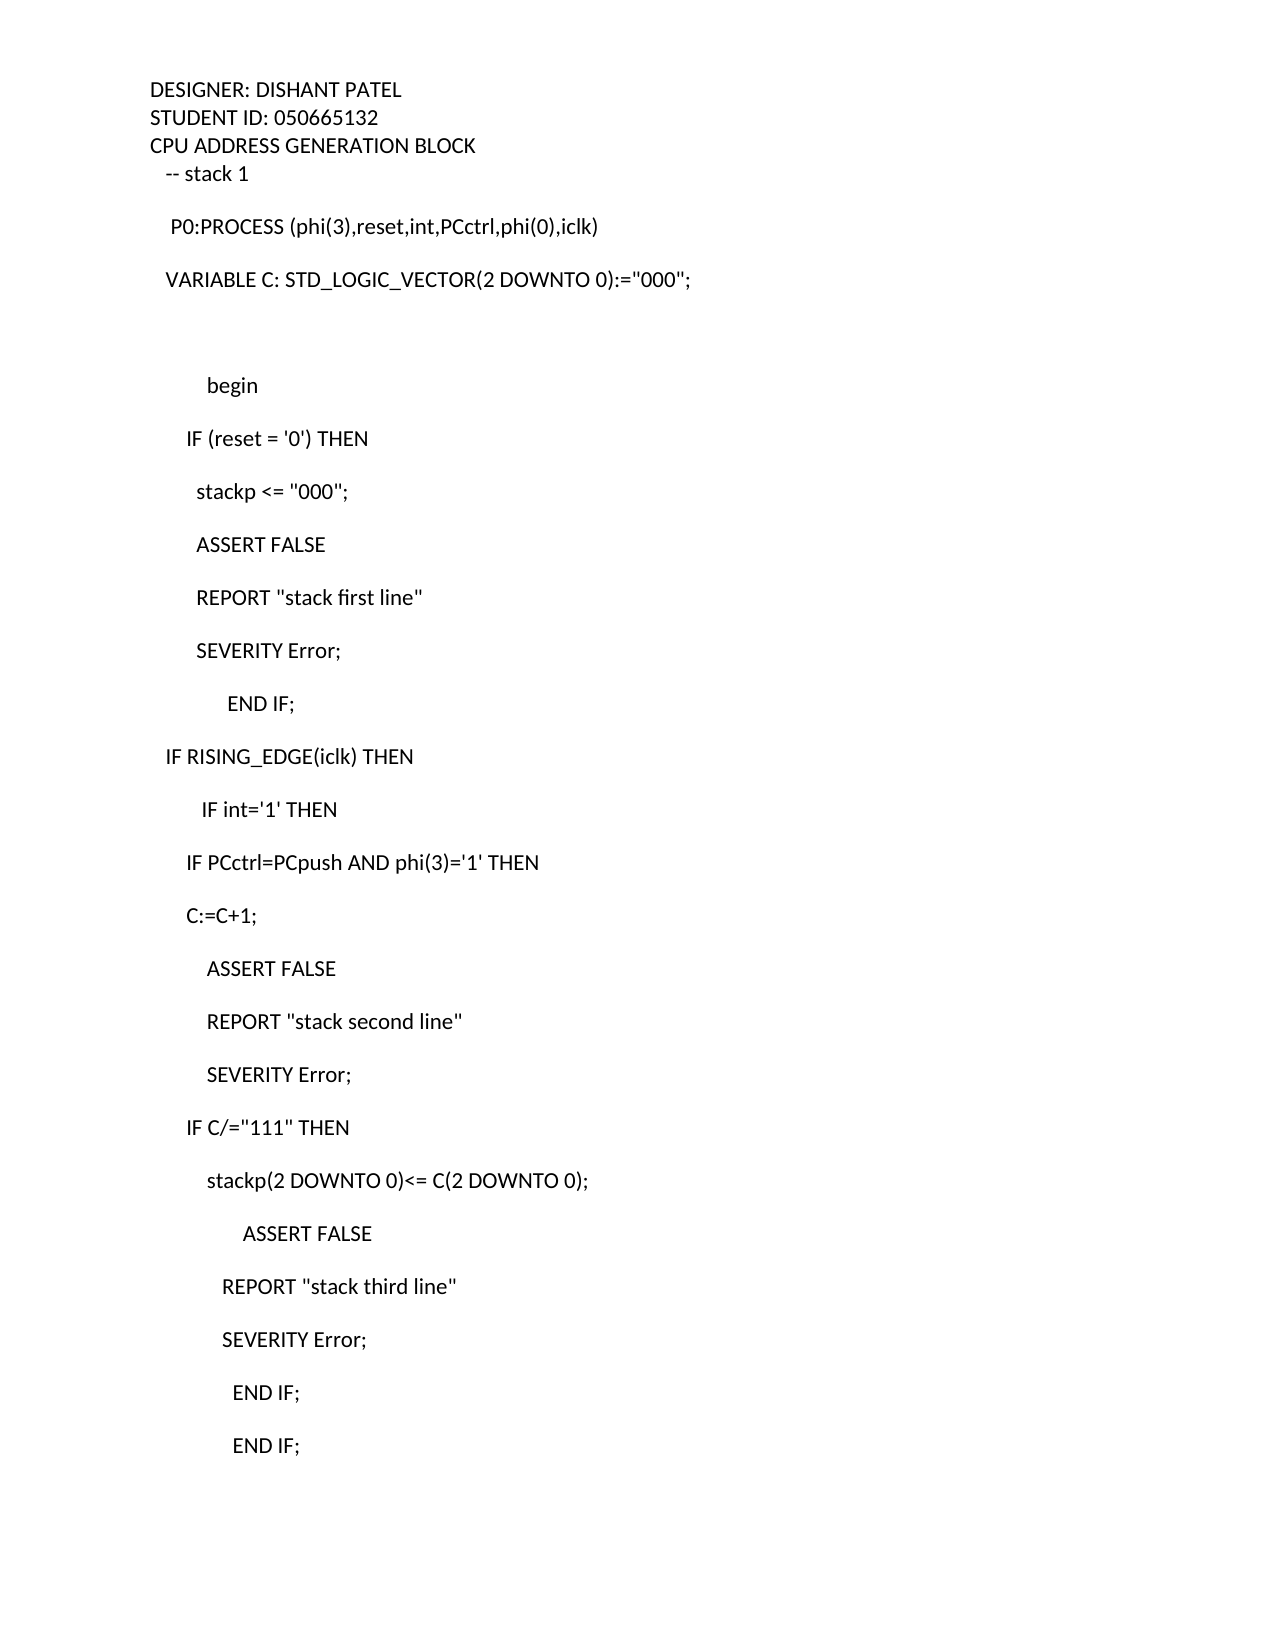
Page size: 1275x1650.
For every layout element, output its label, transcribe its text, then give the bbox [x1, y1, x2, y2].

text IF (reset = '0') THEN [150, 424, 1125, 452]
text SEVERITY Error; [150, 1326, 1125, 1353]
text SEVERITY Error; [150, 1060, 1125, 1088]
text IF RISING_EDGE(iclk) THEN [150, 742, 1125, 770]
text -- stack 1 [150, 159, 1125, 187]
text SEVERITY Error; [150, 636, 1125, 664]
text END IF; [150, 1378, 1125, 1407]
text REPORT "stack third line" [150, 1272, 1125, 1301]
text ASSERT FALSE [150, 1219, 1125, 1247]
text C:=C+1; [150, 901, 1125, 929]
text IF int='1' THEN [150, 795, 1125, 823]
text END IF; [150, 1432, 1125, 1459]
text END IF; [150, 689, 1125, 717]
text VARIABLE C: STD_LOGIC_VECTOR(2 DOWNTO 0):="000"; [150, 265, 1125, 293]
text IF PCctrl=PCpush AND phi(3)='1' THEN [150, 848, 1125, 876]
text ASSERT FALSE [150, 530, 1125, 558]
text begin [150, 371, 1125, 399]
text stackp <= "000"; [150, 477, 1125, 505]
text REPORT "stack second line" [150, 1007, 1125, 1035]
text P0:PROCESS (phi(3),reset,int,PCctrl,phi(0),iclk) [150, 212, 1125, 240]
text IF C/="111" THEN [150, 1113, 1125, 1141]
text stackp(2 DOWNTO 0)<= C(2 DOWNTO 0); [150, 1166, 1125, 1194]
text ASSERT FALSE [150, 954, 1125, 982]
text REPORT "stack first line" [150, 583, 1125, 611]
